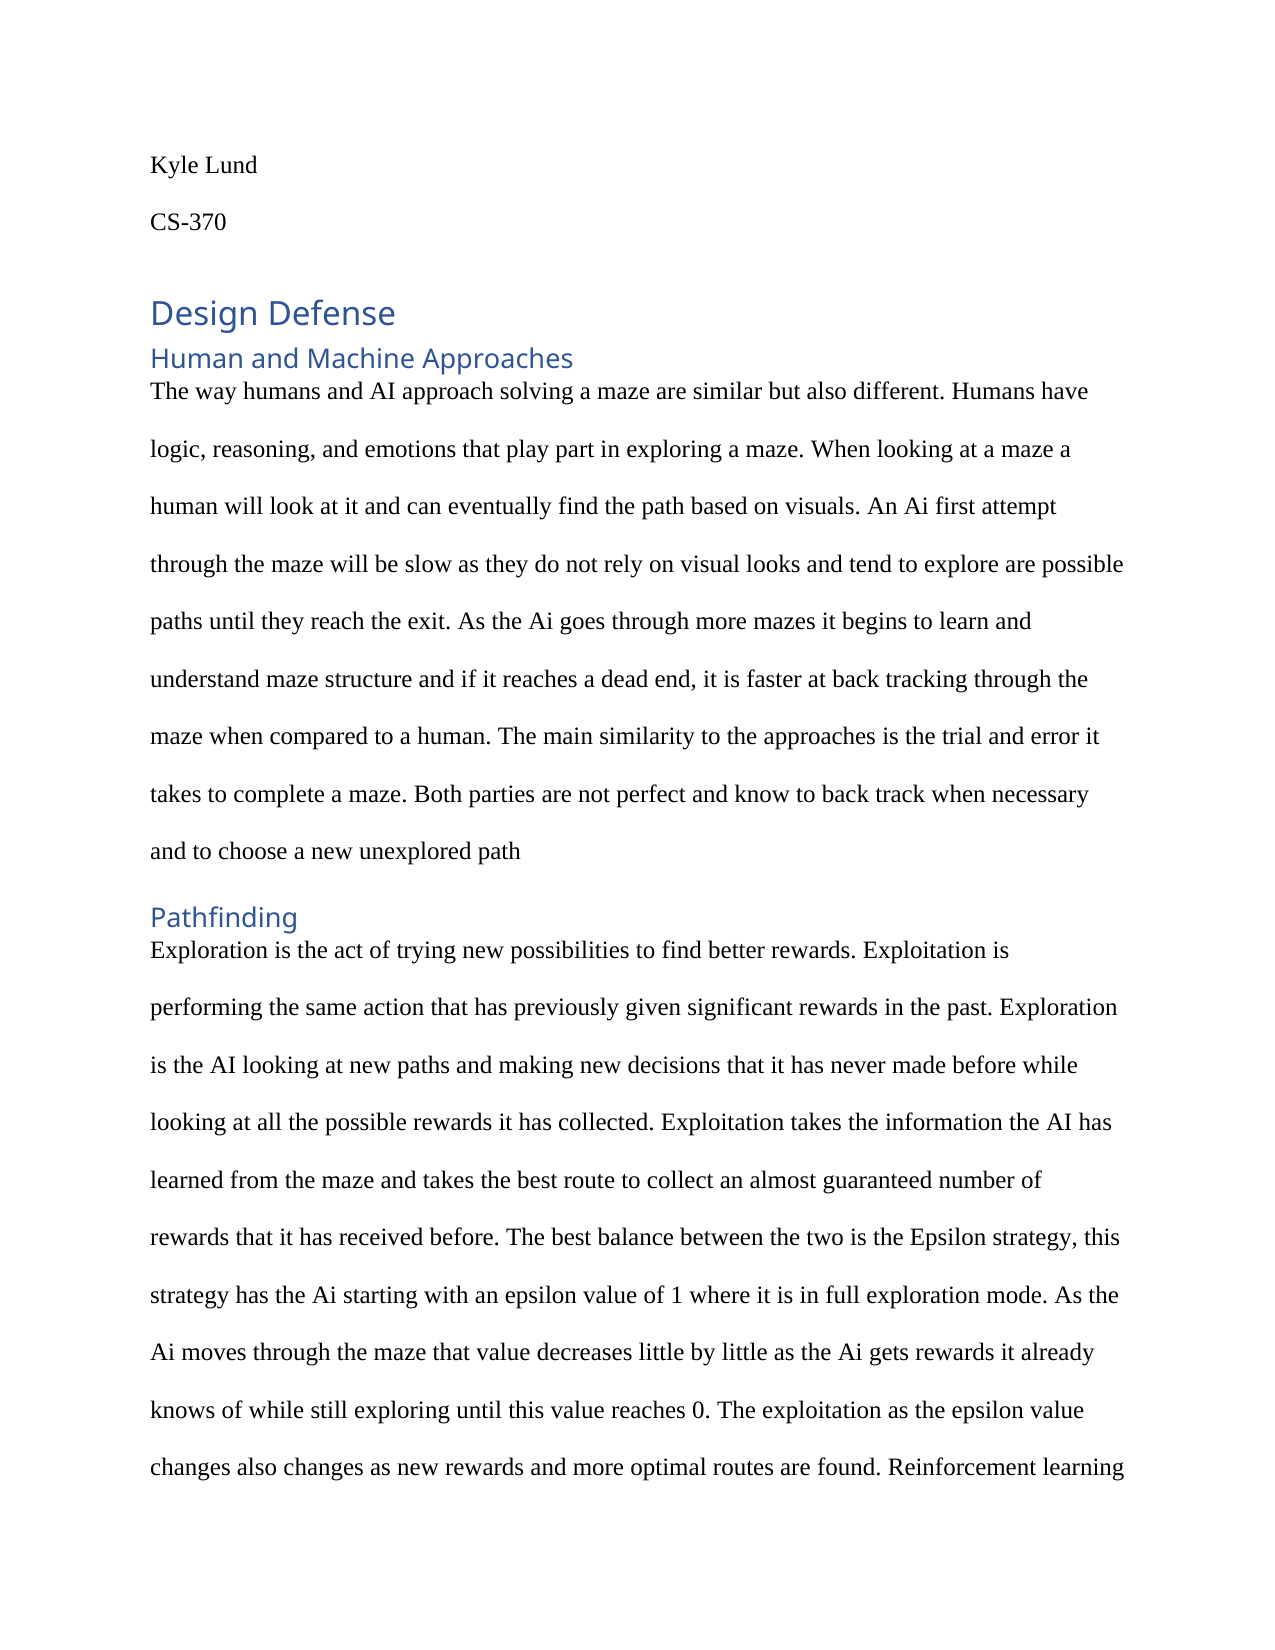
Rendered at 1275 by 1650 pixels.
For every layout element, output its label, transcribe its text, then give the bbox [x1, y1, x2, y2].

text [150, 935, 1125, 1481]
subtitle Pathfinding [150, 898, 1125, 935]
subtitle Human and Machine Approaches [150, 339, 1125, 376]
subtitle Design Defense [150, 290, 1125, 335]
text CS-370 [150, 207, 1125, 236]
text Kyle Lund [150, 150, 1125, 179]
text The way humans and AI approach solving a maze are similar but also different. Humans have logic, reasoning, and emotions that play part in exploring a maze. When looking at a maze a human will look at it and can eventually find the path based on visuals. An Ai first attempt through the maze will be slow as they do not rely on visual looks and tend to explore are possible paths until they reach the exit. As the Ai goes through more mazes it begins to learn and understand maze structure and if it reaches a dead end, it is faster at back tracking through the maze when compared to a human. The main similarity to the approaches is the trial and error it takes to complete a maze. Both parties are not perfect and know to back track when necessary and to choose a new unexplored path [150, 376, 1125, 865]
